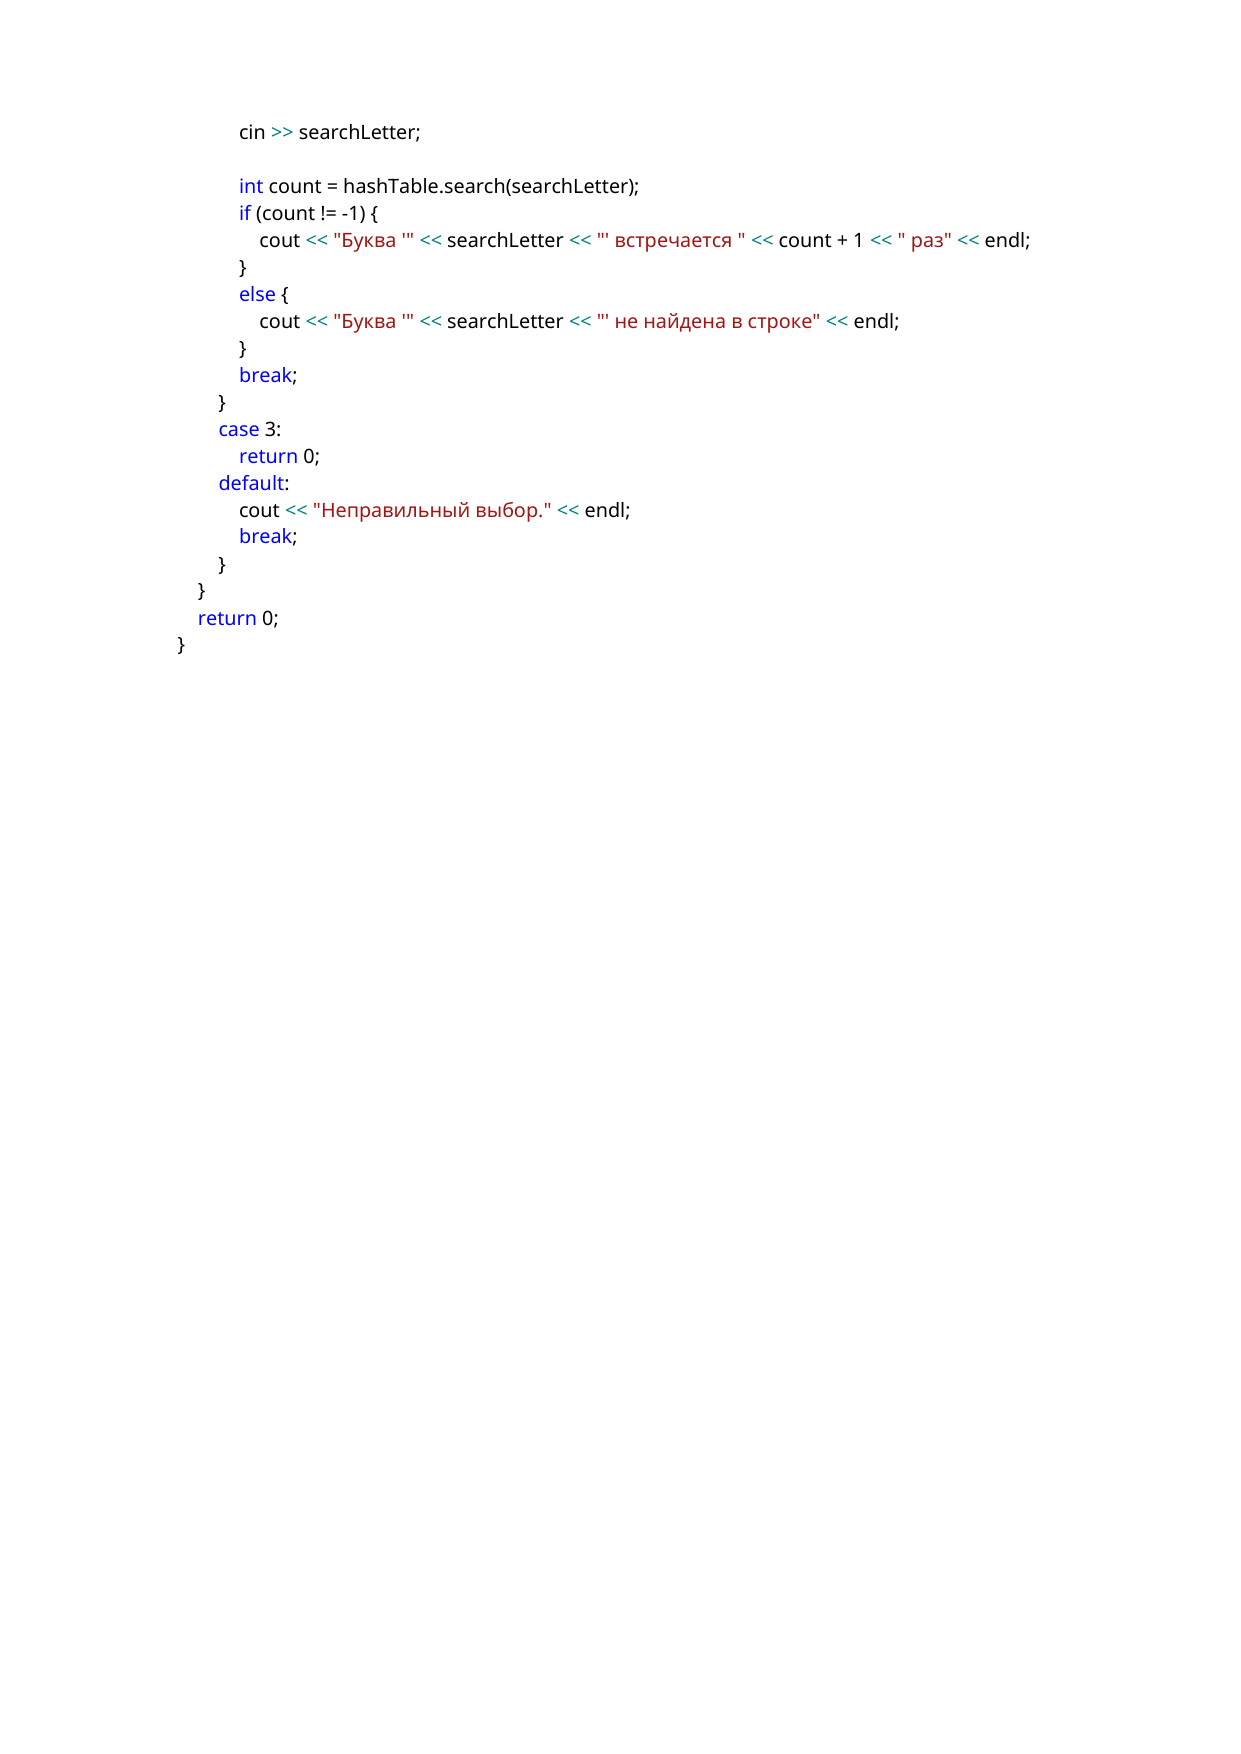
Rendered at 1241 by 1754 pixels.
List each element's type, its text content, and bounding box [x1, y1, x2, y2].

text case 3: [177, 415, 1152, 442]
text break; [177, 361, 1152, 388]
text default: [177, 469, 1152, 496]
text return 0; [177, 604, 1152, 631]
text } [177, 577, 1152, 604]
text cin >> searchLetter; [177, 118, 1152, 145]
text } [177, 550, 1152, 577]
text } [177, 253, 1152, 280]
text } [177, 631, 1152, 658]
text if (count != -1) { [177, 199, 1152, 226]
text cout << "Неправильный выбор." << endl; [177, 496, 1152, 523]
text cout << "Буква '" << searchLetter << "' встречается " << count + 1 << " раз" << endl; [177, 226, 1152, 253]
text } [177, 334, 1152, 361]
text } [177, 388, 1152, 415]
text else { [177, 280, 1152, 307]
text break; [177, 523, 1152, 550]
text cout << "Буква '" << searchLetter << "' не найдена в строке" << endl; [177, 307, 1152, 334]
text return 0; [177, 442, 1152, 469]
text int count = hashTable.search(searchLetter); [177, 172, 1152, 199]
